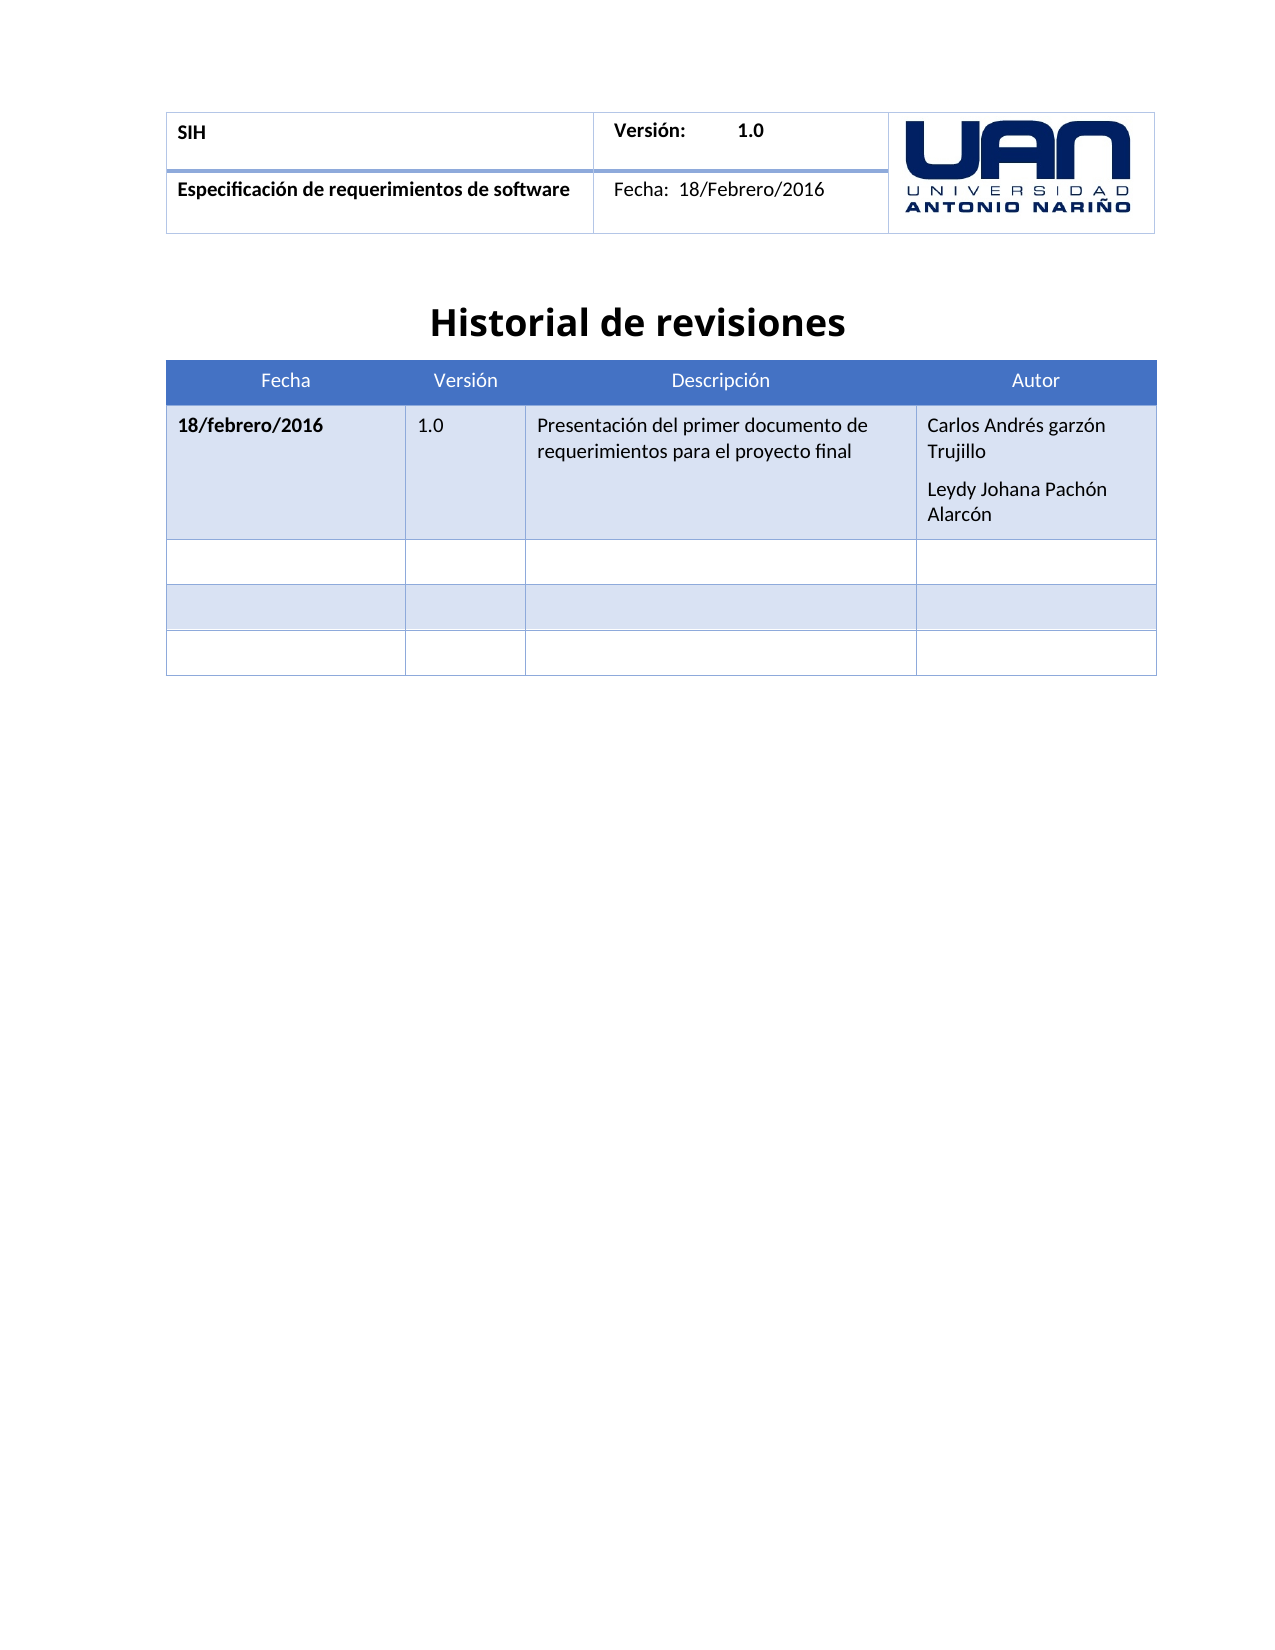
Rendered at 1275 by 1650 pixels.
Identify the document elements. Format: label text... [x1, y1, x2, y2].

table_cell [406, 585, 525, 629]
table_cell [167, 585, 405, 629]
picture [900, 116, 1139, 220]
table_cell [526, 585, 916, 629]
table_header Fecha [167, 361, 405, 405]
table_cell [917, 631, 1156, 675]
table_cell Carlos Andrés garzón Trujillo Leydy Johana Pachón Alarcón [917, 406, 1156, 539]
table_cell [167, 631, 405, 675]
table_header Autor [917, 361, 1156, 405]
table_cell [167, 540, 405, 584]
table_cell [526, 631, 916, 675]
title Historial de revisiones [177, 296, 1098, 347]
table_cell [526, 540, 916, 584]
table_cell 18/febrero/2016 [167, 406, 405, 539]
table_cell [917, 585, 1156, 629]
table_cell 1.0 [406, 406, 525, 539]
table_cell [406, 631, 525, 675]
table_header Versión [406, 361, 525, 405]
table_cell [917, 540, 1156, 584]
table_header Descripción [526, 361, 916, 405]
table_cell Presentación del primer documento de requerimientos para el proyecto final [526, 406, 916, 539]
table_cell [406, 540, 525, 584]
